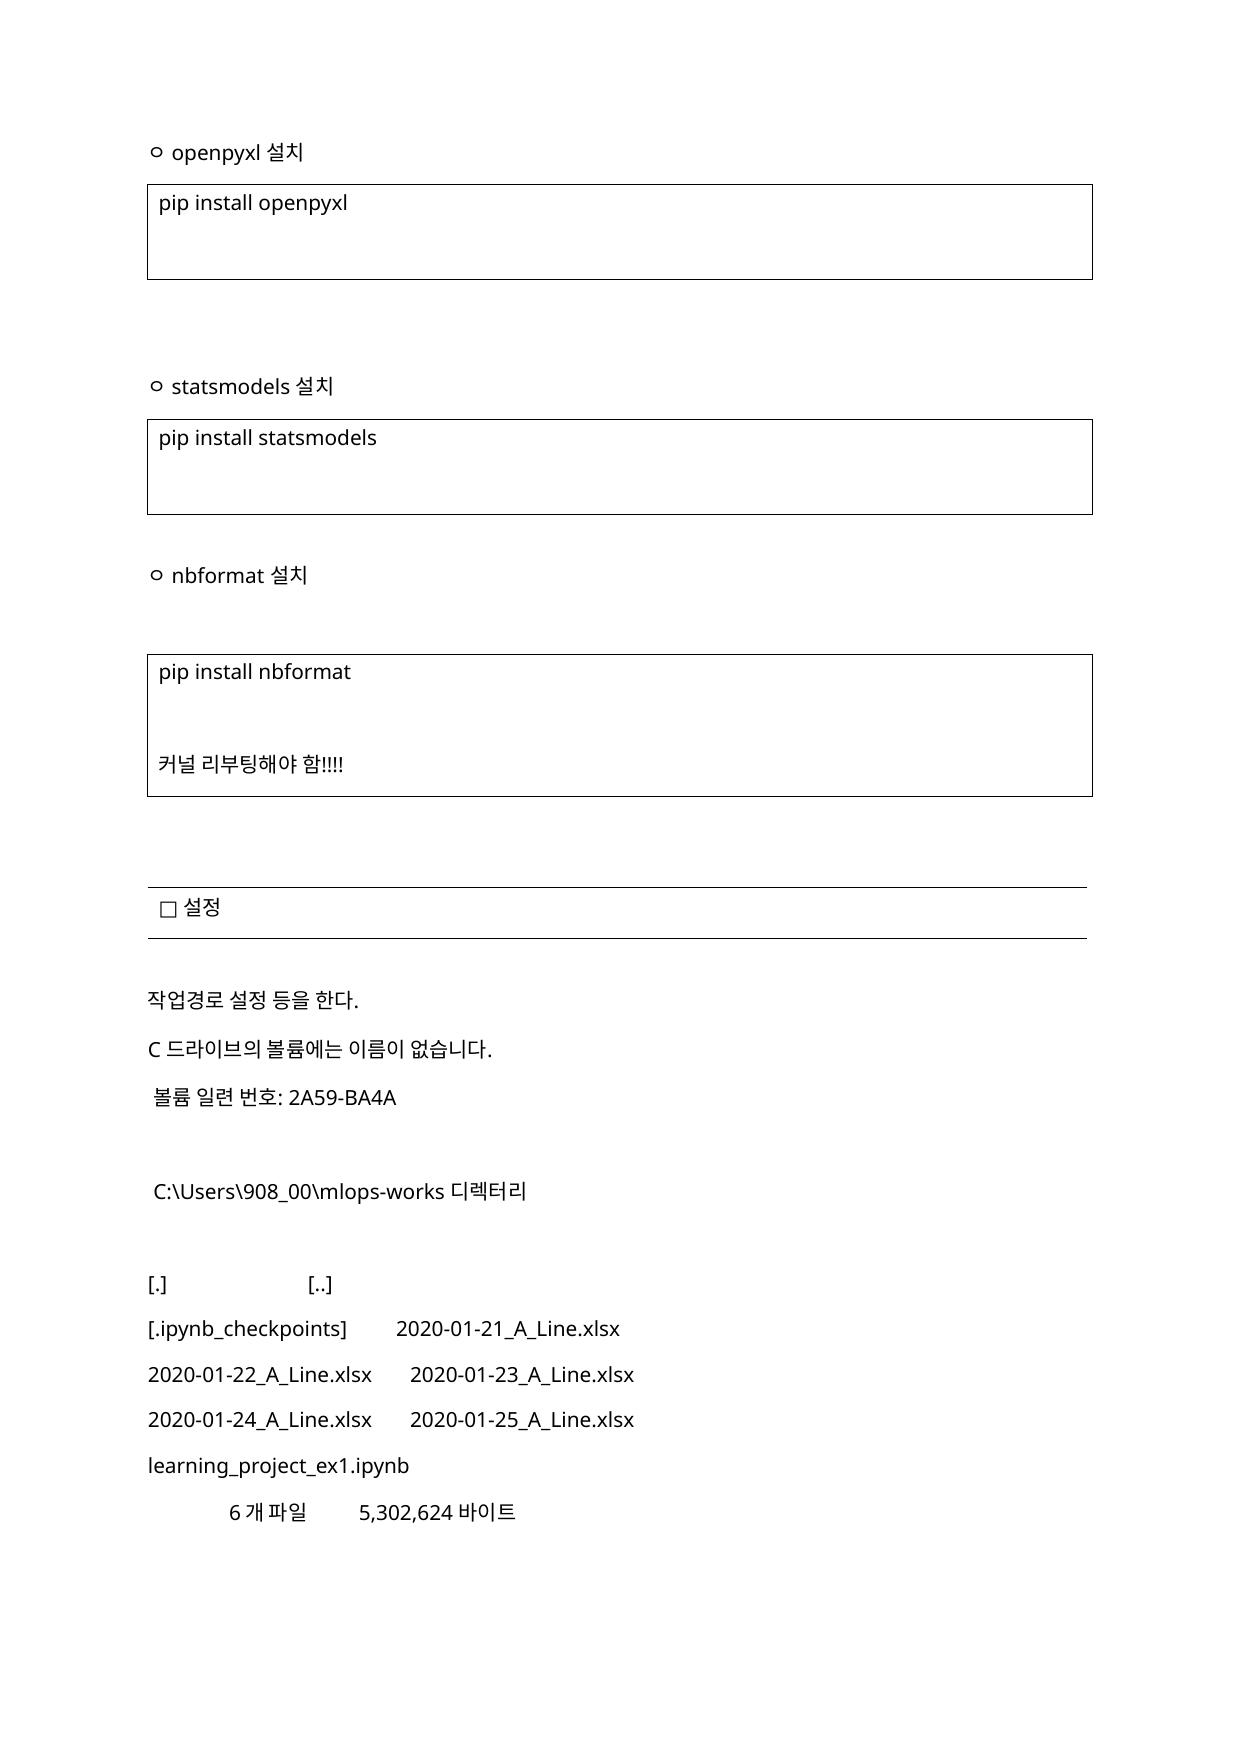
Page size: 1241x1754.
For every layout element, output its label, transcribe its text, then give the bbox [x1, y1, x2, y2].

table_header □ 설정 [148, 888, 1087, 938]
text ㅇ nbformat 설치 [148, 560, 1093, 590]
table_header pip install statsmodels [148, 420, 1092, 514]
text learning_project_ex1.ipynb [148, 1451, 1093, 1479]
table_header pip install nbformat 커널 리부팅해야 함!!!! [148, 655, 1092, 796]
text C 드라이브의 볼륨에는 이름이 없습니다. [148, 1033, 1093, 1063]
text 볼륨 일련 번호: 2A59-BA4A [148, 1081, 1093, 1112]
text [.ipynb_checkpoints] 2020-01-21_A_Line.xlsx [148, 1314, 1093, 1343]
text 작업경로 설정 등을 한다. [148, 984, 1093, 1015]
text [.] [..] [148, 1269, 1093, 1297]
text ㅇ statsmodels 설치 [148, 371, 1093, 401]
table_header pip install openpyxl [148, 185, 1092, 279]
text 2020-01-24_A_Line.xlsx 2020-01-25_A_Line.xlsx [148, 1405, 1093, 1434]
text C:\Users\908_00\mlops-works 디렉터리 [148, 1175, 1093, 1206]
text 2020-01-22_A_Line.xlsx 2020-01-23_A_Line.xlsx [148, 1360, 1093, 1388]
text ㅇ openpyxl 설치 [148, 136, 1093, 166]
text 6개 파일 5,302,624 바이트 [148, 1496, 1093, 1526]
